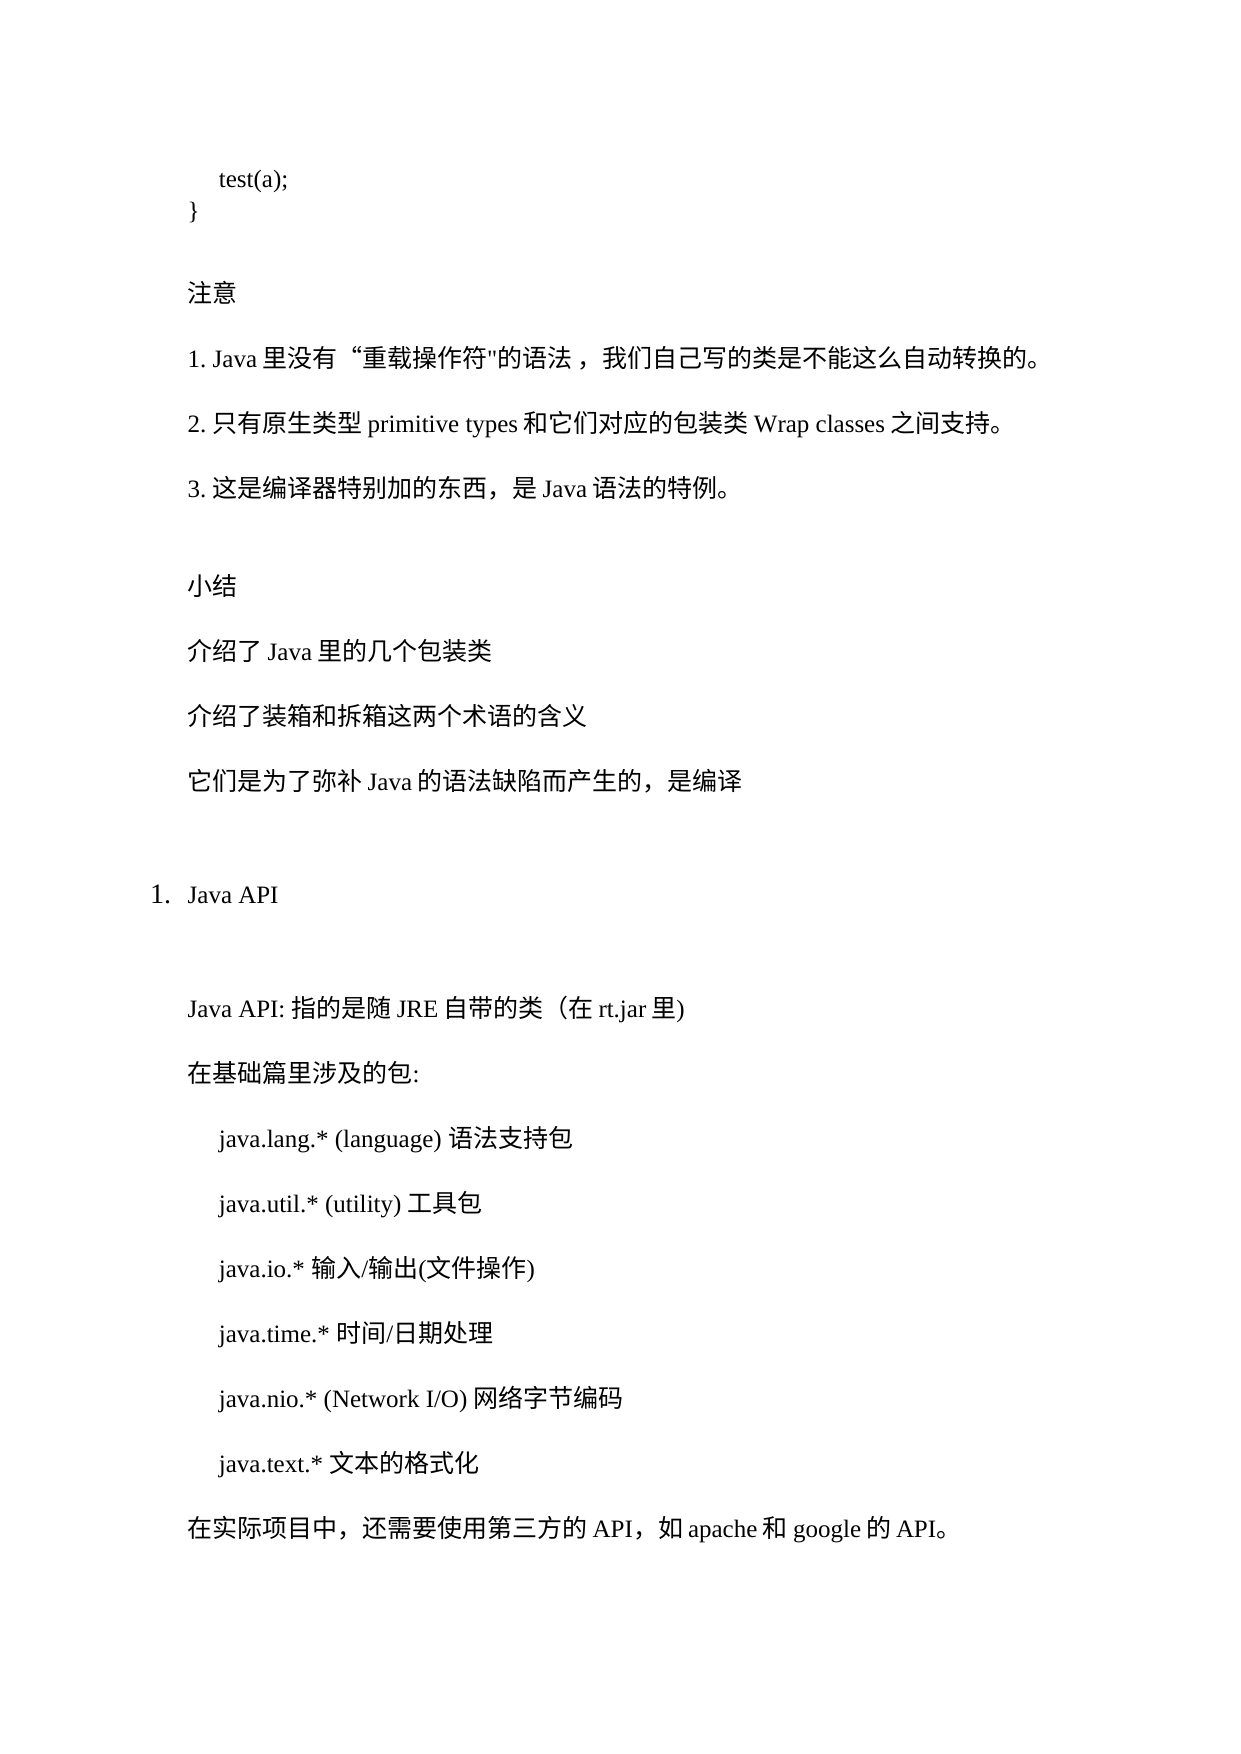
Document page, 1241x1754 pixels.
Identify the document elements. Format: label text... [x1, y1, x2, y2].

text java.nio.* (Network I/O) 网络字节编码 [187, 1364, 1053, 1429]
text 3. 这是编译器特别加的东西，是Java语法的特例。 [187, 454, 1053, 519]
text java.util.* (utility) 工具包 [187, 1169, 1053, 1234]
text 介绍了装箱和拆箱这两个术语的含义 [187, 682, 1053, 747]
text test(a); [187, 162, 1053, 194]
text 2. 只有原生类型primitive types和它们对应的包装类 Wrap classes之间支持。 [187, 389, 1053, 454]
text 它们是为了弥补Java的语法缺陷而产生的，是编译 [187, 747, 1053, 812]
text } [187, 194, 1053, 227]
text 注意 [187, 259, 1053, 324]
text 介绍了Java里的几个包装类 [187, 617, 1053, 682]
text 在实际项目中，还需要使用第三方的API，如apache和 google的API。 [187, 1494, 1053, 1559]
list Java API [150, 877, 1053, 909]
text java.lang.* (language) 语法支持包 [187, 1104, 1053, 1169]
text 1. Java里没有“重载操作符"的语法 ，我们自己写的类是不能这么自动转换的。 [187, 324, 1053, 389]
text java.text.* 文本的格式化 [187, 1429, 1053, 1494]
text 小结 [187, 552, 1053, 617]
text 在基础篇里涉及的包: [187, 1039, 1053, 1104]
text java.io.* 输入/输出(文件操作) [187, 1234, 1053, 1299]
text Java API: 指的是随JRE自带的类（在rt.jar里) [187, 974, 1053, 1039]
text java.time.* 时间/日期处理 [187, 1299, 1053, 1364]
